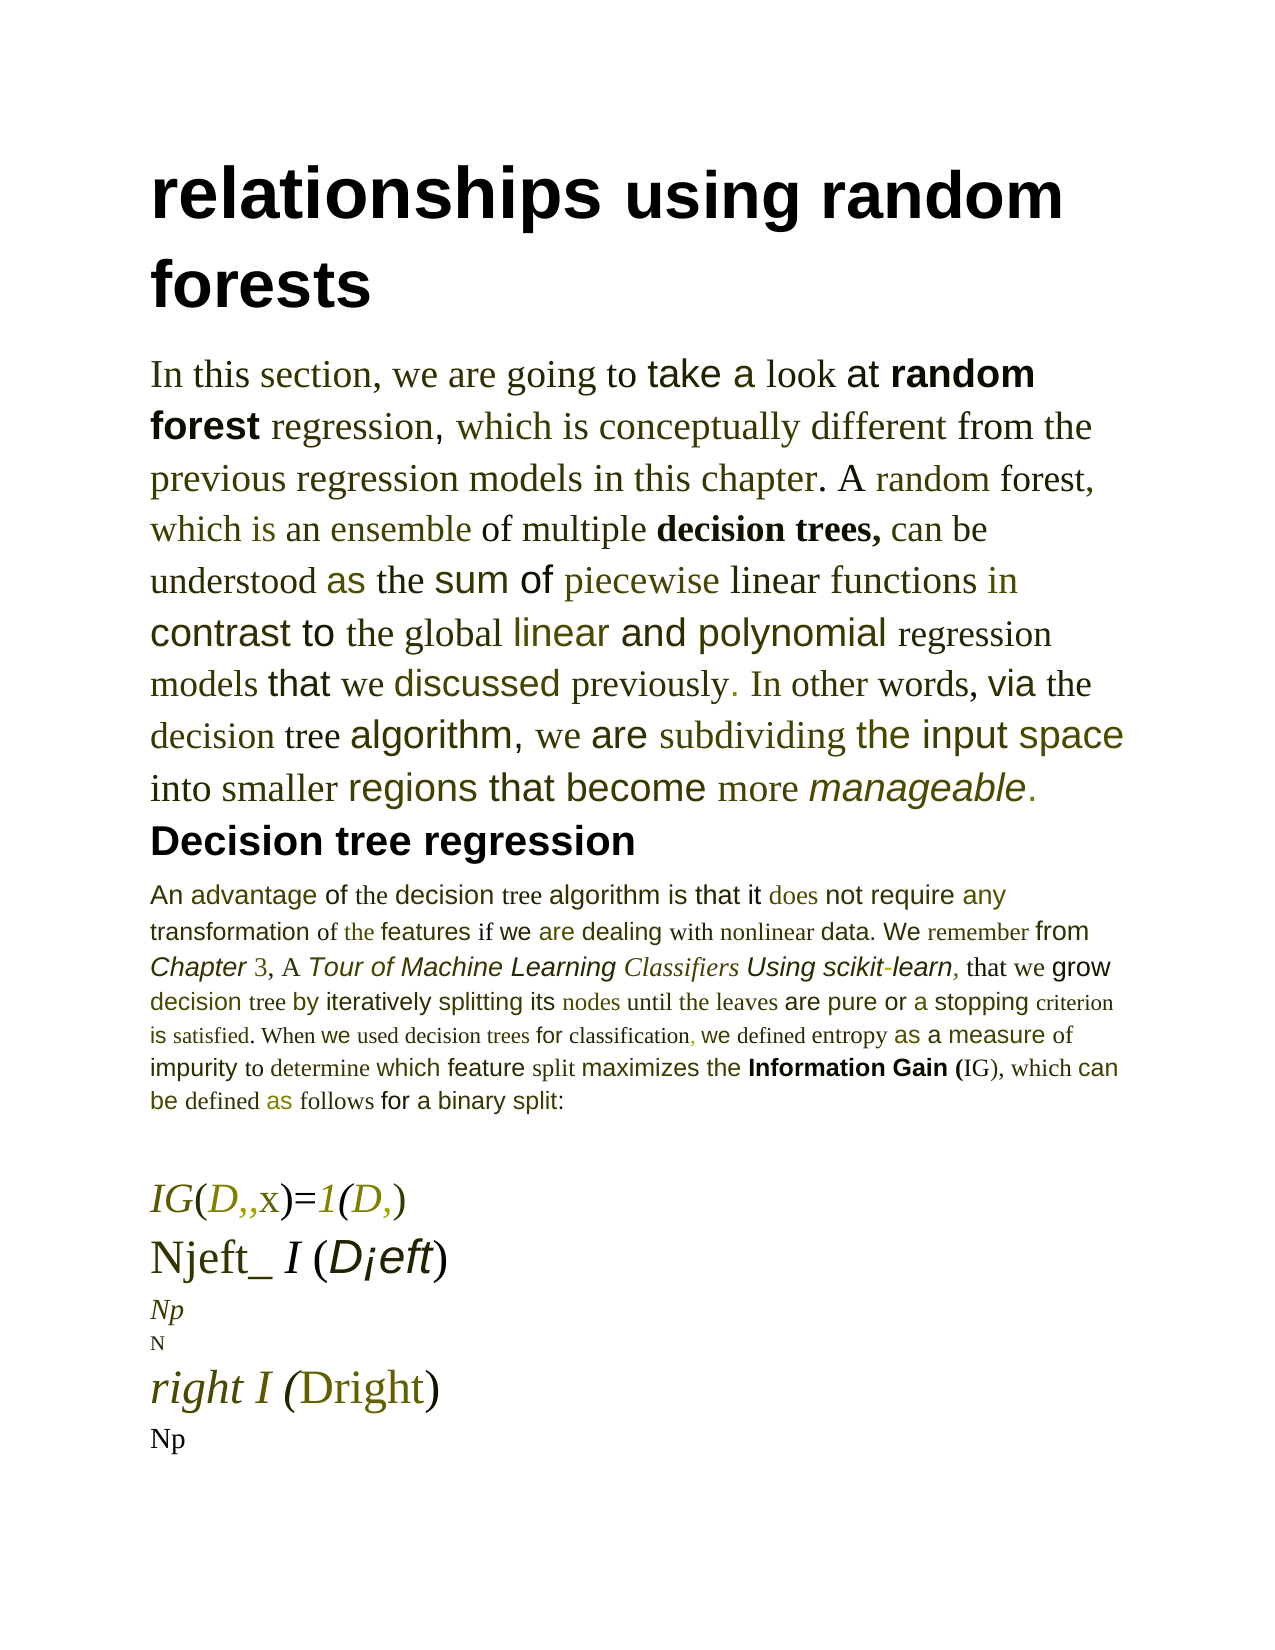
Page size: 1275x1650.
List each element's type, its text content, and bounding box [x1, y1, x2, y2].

text Np [150, 1422, 1125, 1455]
text Njeft_ I (D¡eft) [150, 1229, 1125, 1284]
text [150, 150, 1125, 322]
text In this section, we are going to take a look at random forest regression, which is conceptually different from the previous regression models in this chapter. A random forest, which is an ensemble of multiple decision trees, can be understood as the sum of piecewise linear functions in contrast to the global linear and polynomial regression models that we discussed previously. In other words, via the decision tree algorithm, we are subdividing the input space into smaller regions that become more manageable. [150, 350, 1125, 810]
text Np [150, 1292, 1125, 1326]
text right I (Dright) [150, 1358, 1125, 1413]
text N [150, 1331, 1125, 1355]
text Decision tree regression [150, 817, 1125, 864]
text An advantage of the decision tree algorithm is that it does not require any transformation of the features if we are dealing with nonlinear data. We remember from Chapter 3, A Tour of Machine Learning Classifiers Using scikit-learn, that we grow decision tree by iteratively splitting its nodes until the leaves are pure or a stopping criterion is satisfied. When we used decision trees for classification, we defined entropy as a measure of impurity to determine which feature split maximizes the Information Gain (IG), which can be defined as follows for a binary split: [150, 879, 1125, 1115]
text IG(D,,x)=1(D,) [150, 1173, 1125, 1221]
